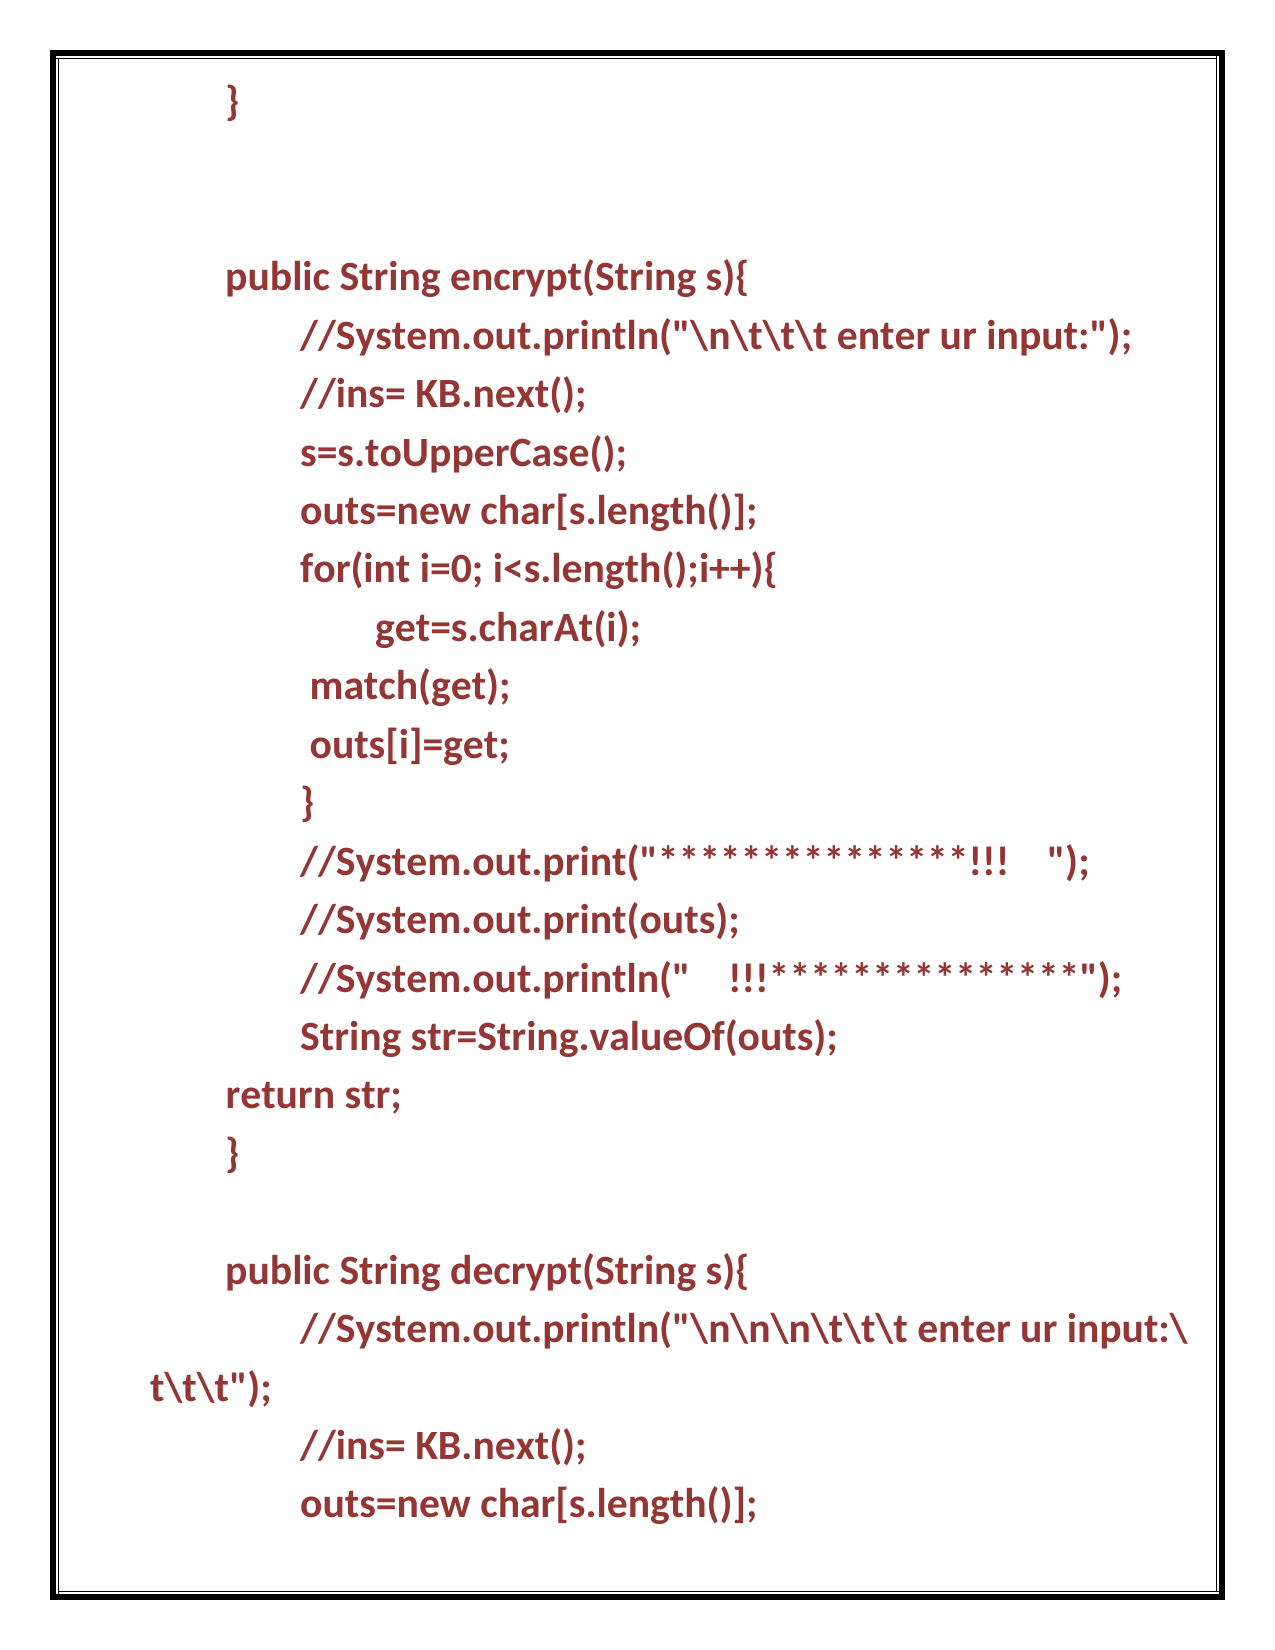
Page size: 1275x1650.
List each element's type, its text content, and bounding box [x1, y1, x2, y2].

list //ins= KB.next(); [150, 367, 1200, 418]
list //System.out.print("***************!!! "); [150, 835, 1200, 886]
list public String encrypt(String s){ [150, 250, 1200, 301]
list //System.out.print(outs); [150, 893, 1200, 944]
list get=s.charAt(i); [150, 601, 1200, 652]
list return str; [150, 1068, 1200, 1119]
list s=s.toUpperCase(); [150, 426, 1200, 476]
list } [150, 1127, 1200, 1178]
list } [150, 776, 1200, 827]
list match(get); [150, 659, 1200, 710]
list //ins= KB.next(); [150, 1419, 1200, 1470]
list outs=new char[s.length()]; [150, 484, 1200, 535]
list String str=String.valueOf(outs); [150, 1010, 1200, 1061]
list //System.out.println(" !!!***************"); [150, 952, 1200, 1002]
list outs[i]=get; [150, 718, 1200, 769]
list for(int i=0; i<s.length();i++){ [150, 542, 1200, 593]
list } [150, 75, 1200, 126]
list public String decrypt(String s){ [150, 1244, 1200, 1294]
list //System.out.println("\n\t\t\t enter ur input:"); [150, 309, 1200, 359]
list outs=new char[s.length()]; [150, 1477, 1200, 1528]
list //System.out.println("\n\n\n\t\t\t enter ur input:\t\t\t"); [150, 1302, 1200, 1411]
